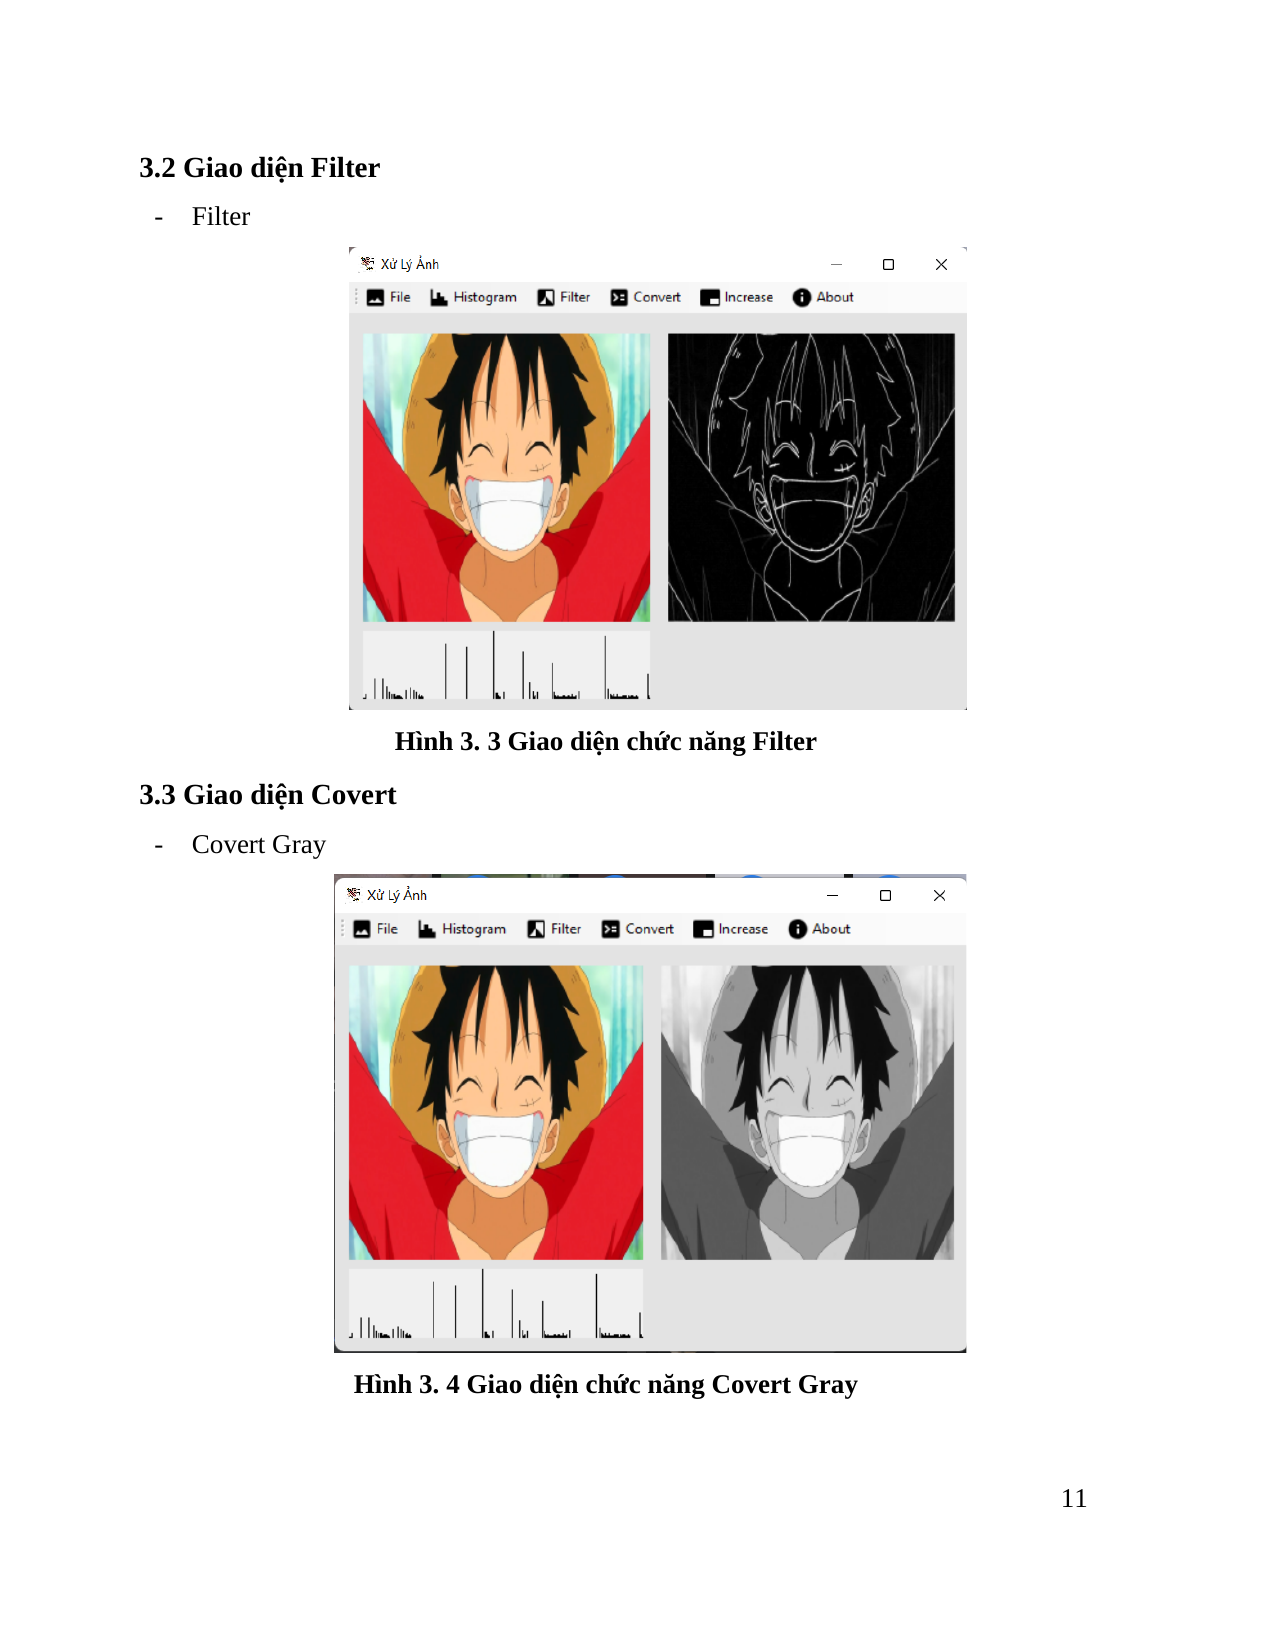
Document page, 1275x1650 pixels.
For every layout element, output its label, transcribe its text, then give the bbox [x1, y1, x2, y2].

list Filter [154, 200, 1087, 231]
list Covert Gray [154, 828, 1087, 859]
text Hình 3. 3 Giao diện chức năng Filter [124, 725, 1087, 757]
text Hình 3. 4 Giao diện chức năng Covert Gray [124, 1368, 1087, 1399]
picture [334, 874, 967, 1353]
subtitle 3.3 Giao diện Covert [139, 777, 1087, 811]
picture [349, 247, 967, 710]
subtitle 3.2 Giao diện Filter [139, 150, 1087, 183]
